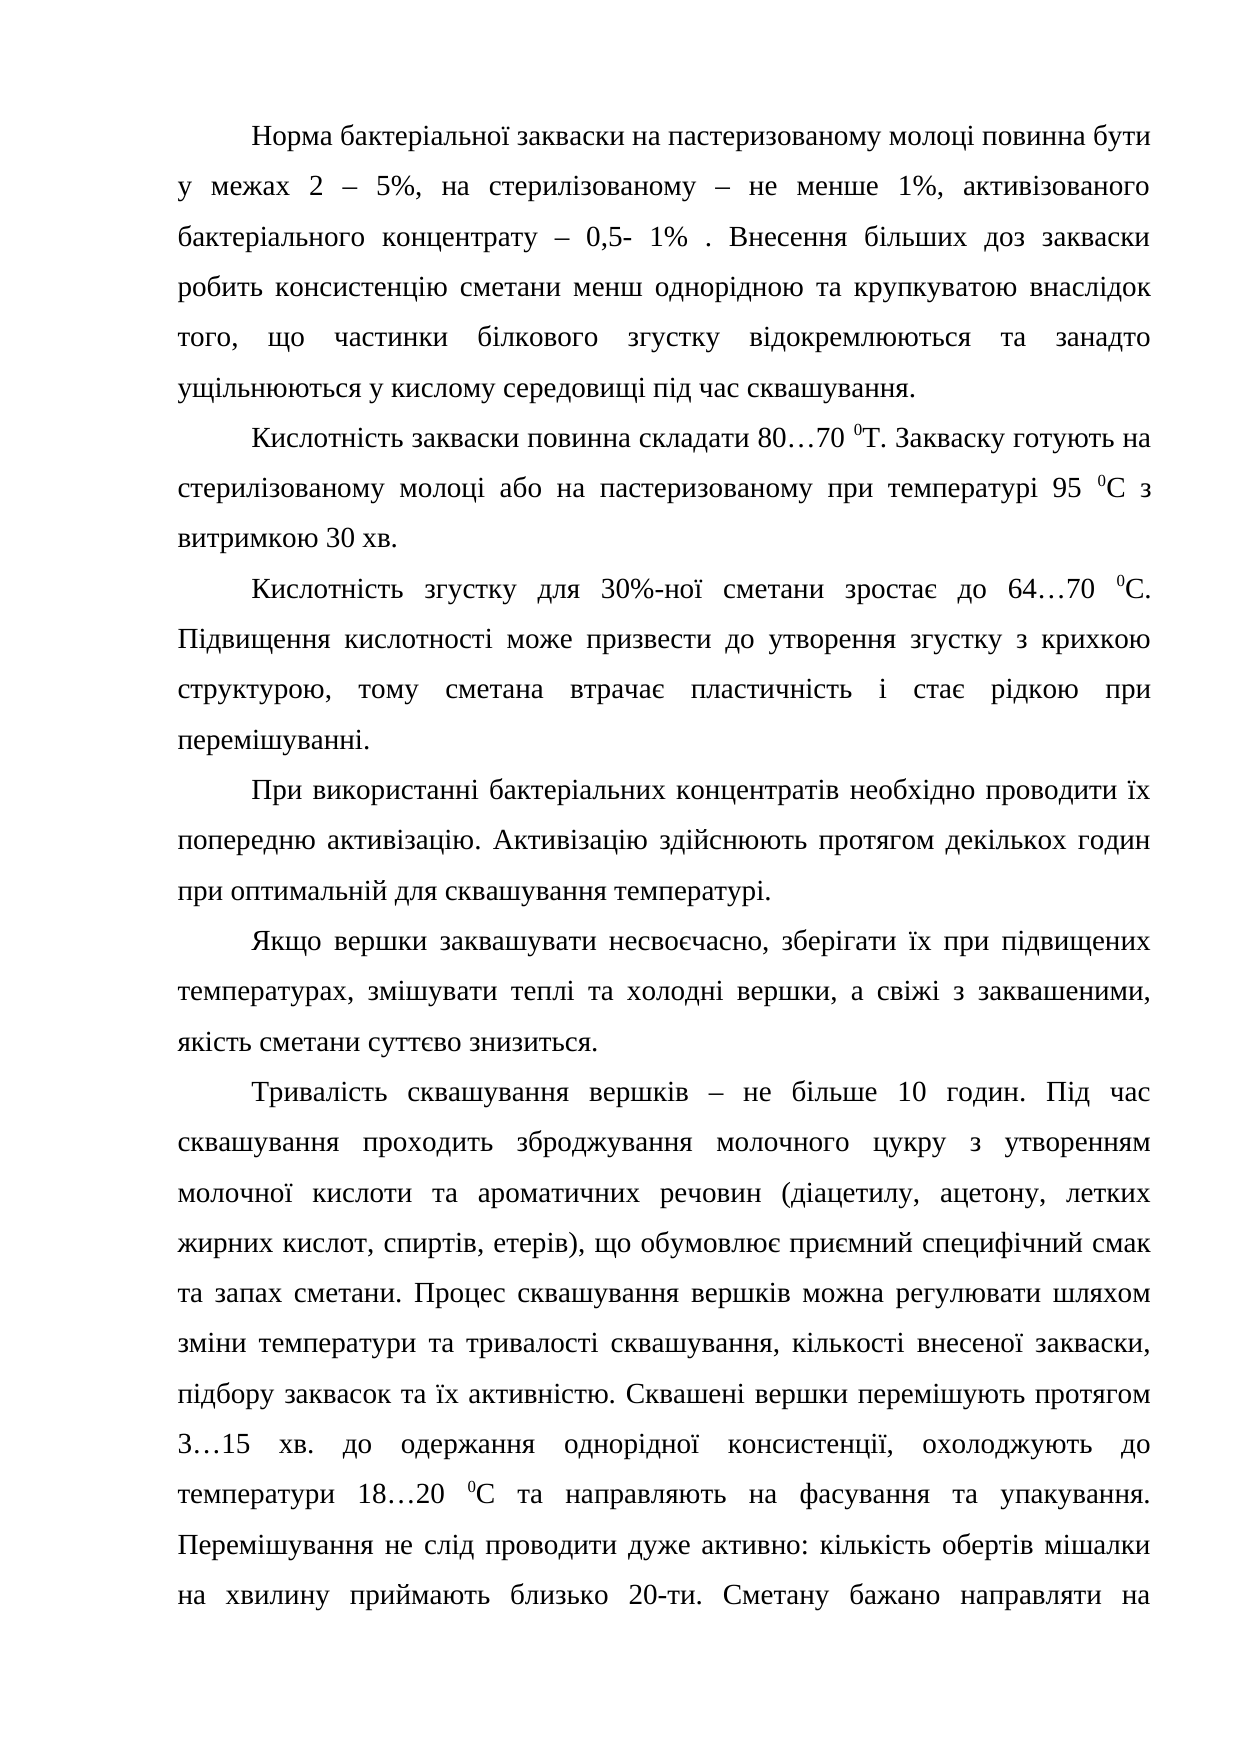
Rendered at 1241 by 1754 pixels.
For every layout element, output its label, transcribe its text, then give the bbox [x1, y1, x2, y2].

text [177, 1074, 1152, 1611]
text Кислотність закваски повинна складати 80…70 0Т. Закваску готують на стерилізованому молоці або на пастеризованому при температурі 95 0С з витримкою 30 хв. [177, 420, 1152, 554]
text Норма бактеріальної закваски на пастеризованому молоці повинна бути у межах 2 – 5%, на стерилізованому – не менше 1%, активізованого бактеріального концентрату – 0,5- 1% . Внесення більших доз закваски робить консистенцію сметани менш однорідною та крупкуватою внаслідок того, що частинки білкового згустку відокремлюються та занадто ущільнюються у кислому середовищі під час сквашування. [177, 118, 1152, 403]
text Кислотність згустку для 30%-ної сметани зростає до 64…70 0С. Підвищення кислотності може призвести до утворення згустку з крихкою структурою, тому сметана втрачає пластичність і стає рідкою при перемішуванні. [177, 571, 1152, 755]
text Якщо вершки заквашувати несвоєчасно, зберігати їх при підвищених температурах, змішувати теплі та холодні вершки, а свіжі з заквашеними, якість сметани суттєво знизиться. [177, 923, 1152, 1057]
text При використанні бактеріальних концентратів необхідно проводити їх попередню активізацію. Активізацію здійснюють протягом декількох годин при оптимальній для сквашування температурі. [177, 772, 1152, 906]
